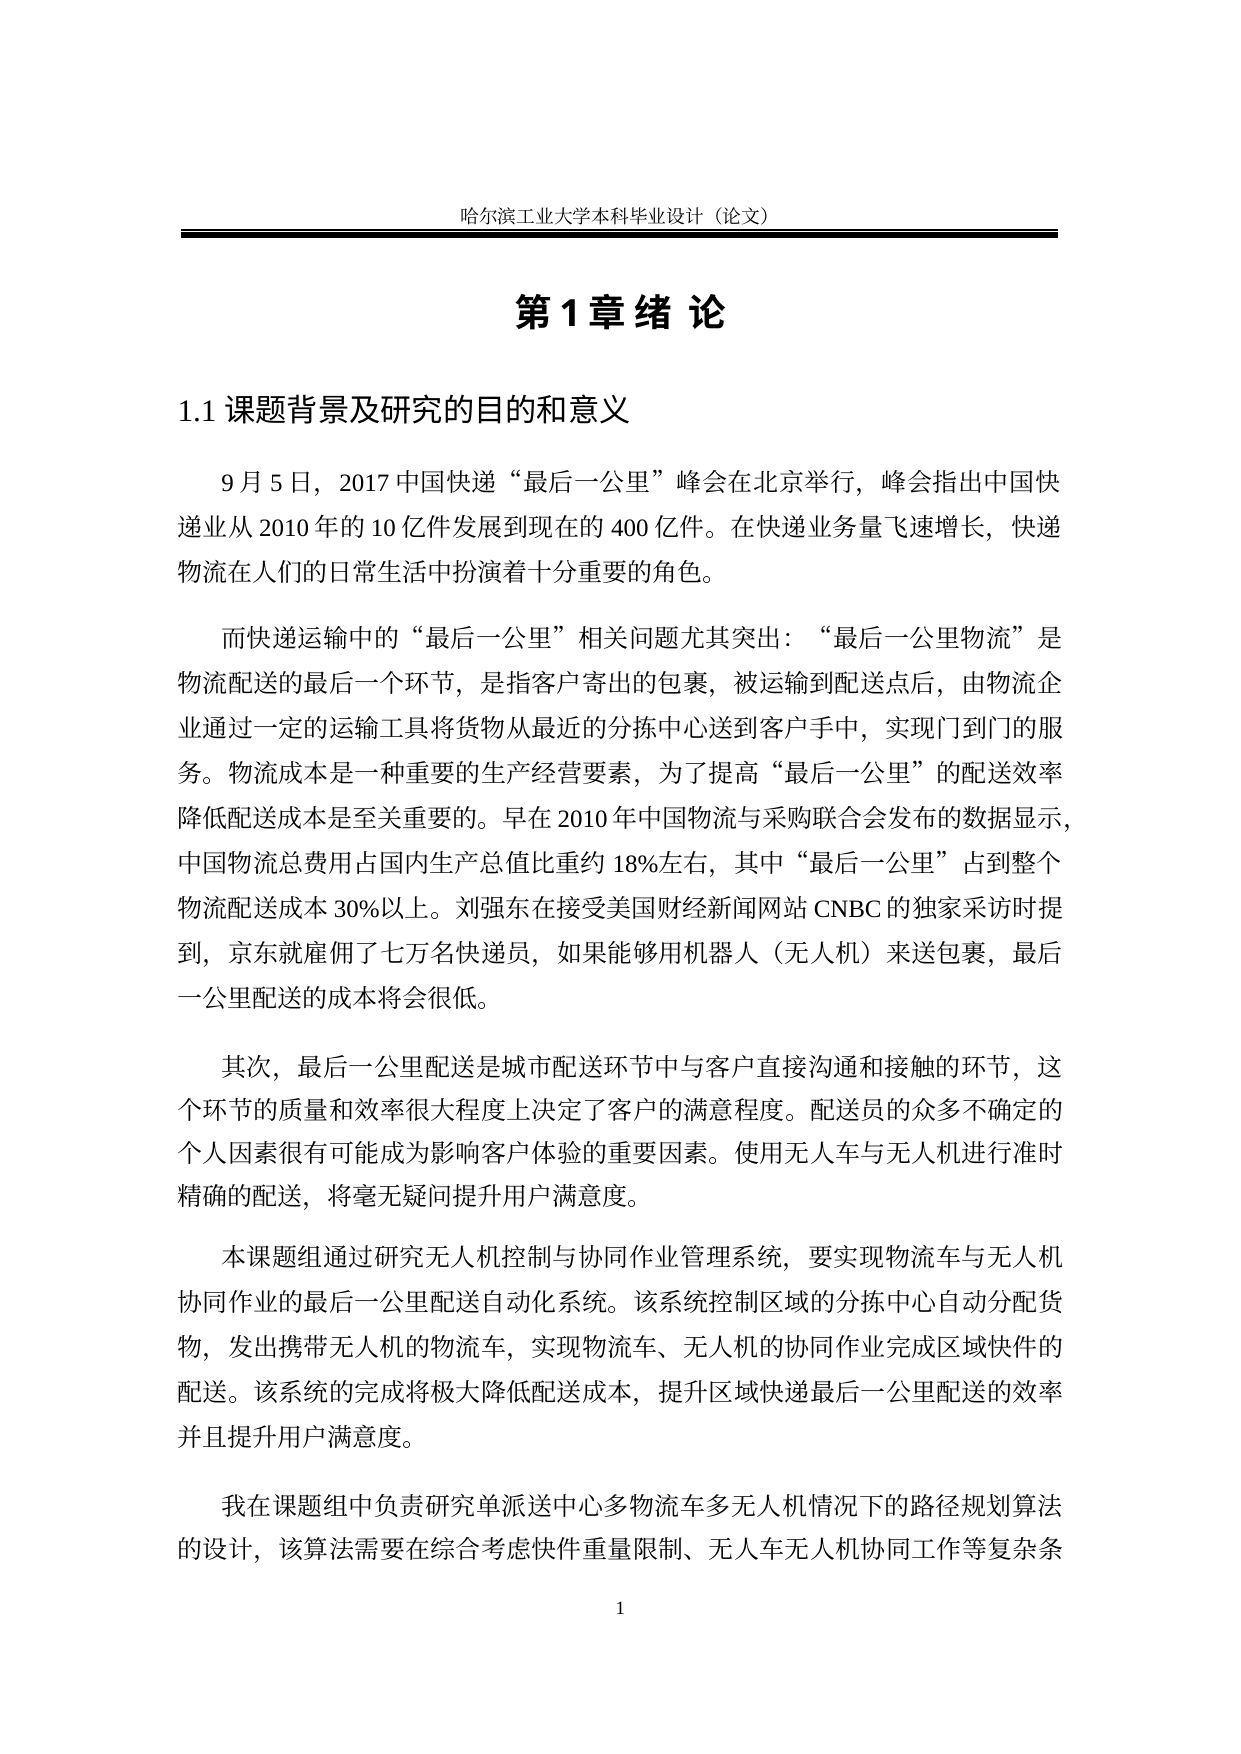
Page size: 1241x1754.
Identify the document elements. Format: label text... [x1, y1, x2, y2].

text 本课题组通过研究无人机控制与协同作业管理系统，要实现物流车与无人机协同作业的最后一公里配送自动化系统。该系统控制区域的分拣中心自动分配货物，发出携带无人机的物流车，实现物流车、无人机的协同作业完成区域快件的配送。该系统的完成将极大降低配送成本，提升区域快递最后一公里配送的效率并且提升用户满意度。 [177, 1238, 1063, 1453]
text 其次，最后一公里配送是城市配送环节中与客户直接沟通和接触的环节，这个环节的质量和效率很大程度上决定了客户的满意程度。配送员的众多不确定的个人因素很有可能成为影响客户体验的重要因素。使用无人车与无人机进行准时精确的配送，将毫无疑问提升用户满意度。 [177, 1044, 1063, 1216]
subtitle 1.1 课题背景及研究的目的和意义 [177, 385, 1063, 430]
text 9月5日，2017中国快递“最后一公里”峰会在北京举行，峰会指出中国快递业从2010年的10亿件发展到现在的400亿件。在快递业务量飞速增长，快递物流在人们的日常生活中扮演着十分重要的角色。 [177, 463, 1063, 589]
text 我在课题组中负责研究单派送中心多物流车多无人机情况下的路径规划算法的设计，该算法需要在综合考虑快件重量限制、无人车无人机协同工作等复杂条件下，规划出让综合行驶代价和总时间代价尽可能低的快件配送路径。 [177, 1484, 1063, 1569]
text 而快递运输中的“最后一公里”相关问题尤其突出：“最后一公里物流”是物流配送的最后一个环节，是指客户寄出的包裹，被运输到配送点后，由物流企业通过一定的运输工具将货物从最近的分拣中心送到客户手中，实现门到门的服务。物流成本是一种重要的生产经营要素，为了提高“最后一公里”的配送效率，降低配送成本是至关重要的。早在2010年中国物流与采购联合会发布的数据显示，中国物流总费用占国内生产总值比重约18%左右，其中“最后一公里”占到整个物流配送成本30%以上。刘强东在接受美国财经新闻网站CNBC的独家采访时提到，京东就雇佣了七万名快递员，如果能够用机器人（无人机）来送包裹，最后一公里配送的成本将会很低。 [177, 619, 1063, 1014]
text 第1章 绪 论 [177, 283, 1063, 337]
